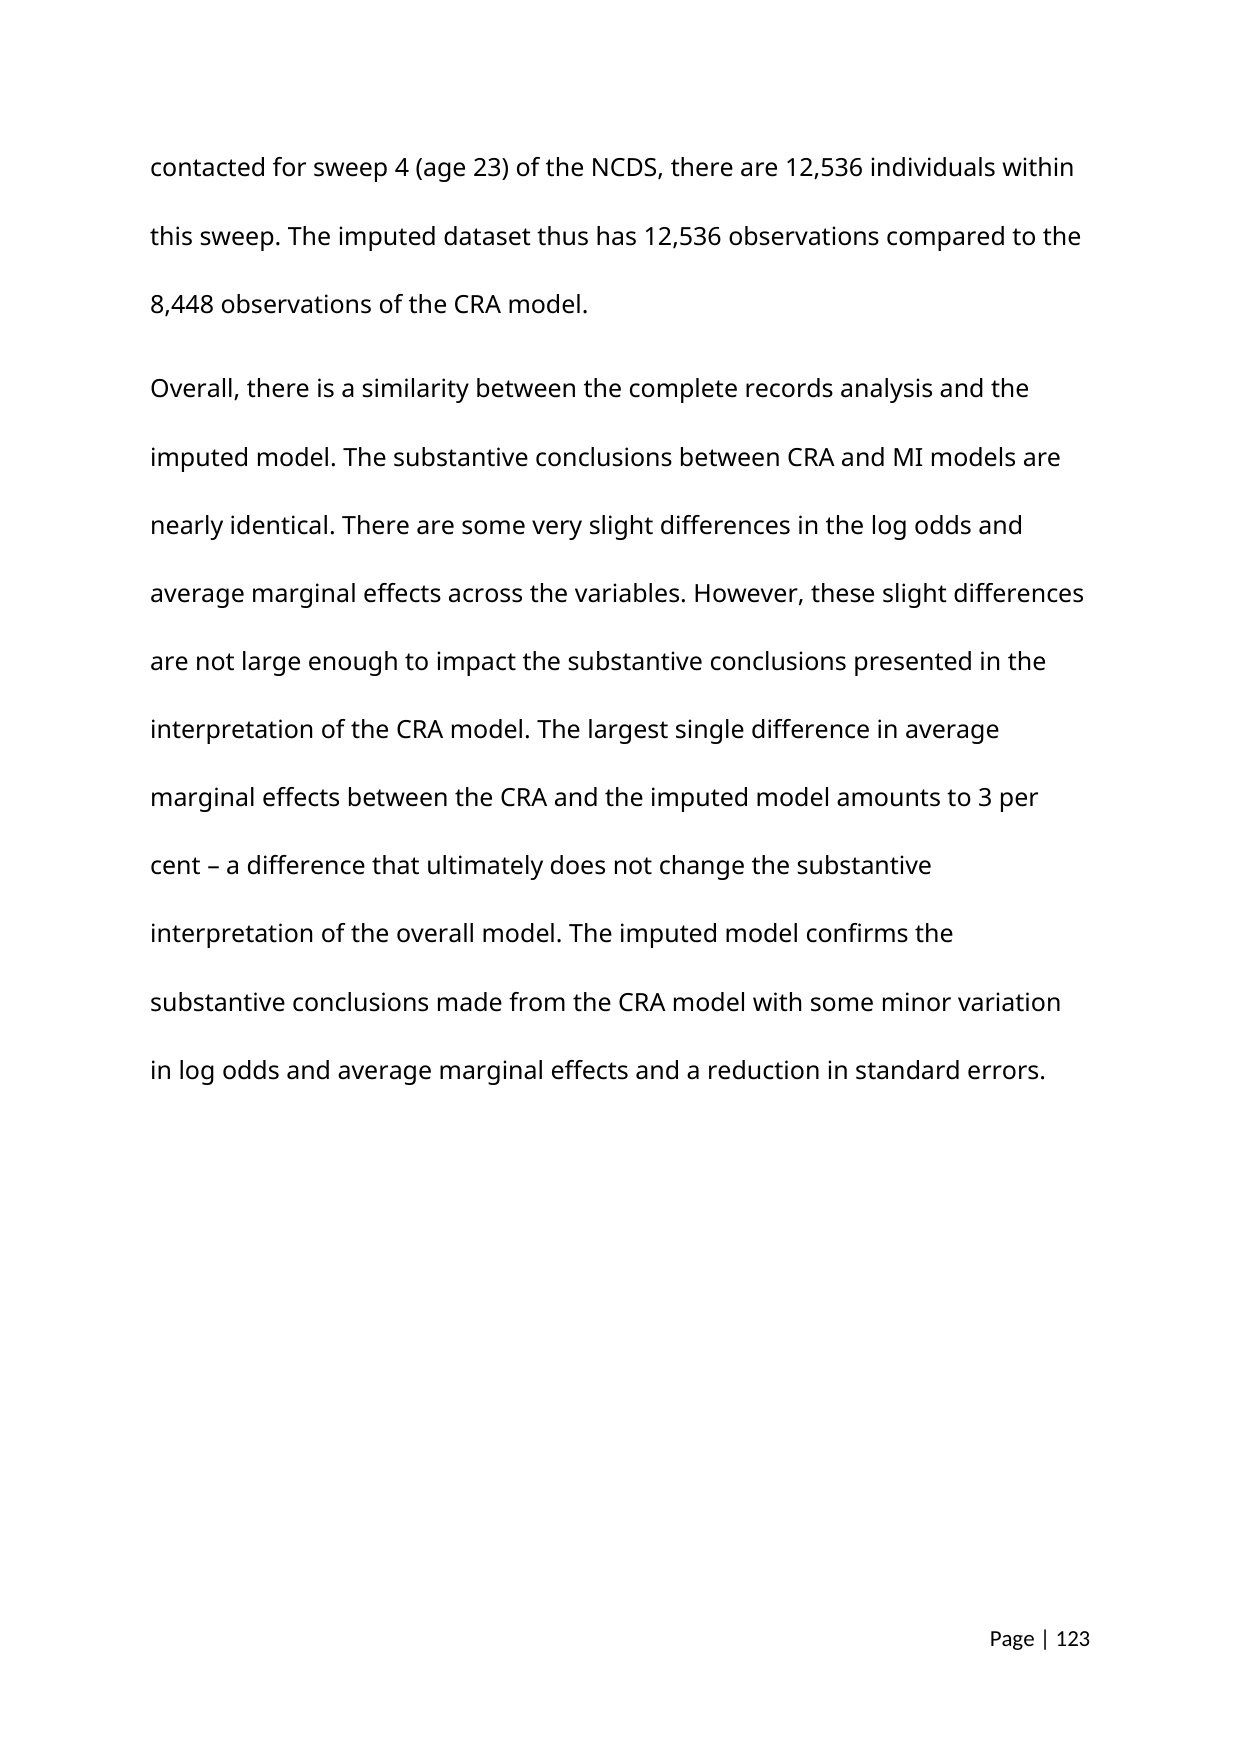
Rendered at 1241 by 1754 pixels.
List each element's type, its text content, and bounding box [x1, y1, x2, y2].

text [150, 150, 1090, 320]
text Overall, there is a similarity between the complete records analysis and the imputed model. The substantive conclusions between CRA and MI models are nearly identical. There are some very slight differences in the log odds and average marginal effects across the variables. However, these slight differences are not large enough to impact the substantive conclusions presented in the interpretation of the CRA model. The largest single difference in average marginal effects between the CRA and the imputed model amounts to 3 per cent – a difference that ultimately does not change the substantive interpretation of the overall model. The imputed model confirms the substantive conclusions made from the CRA model with some minor variation in log odds and average marginal effects and a reduction in standard errors. [150, 371, 1090, 1086]
